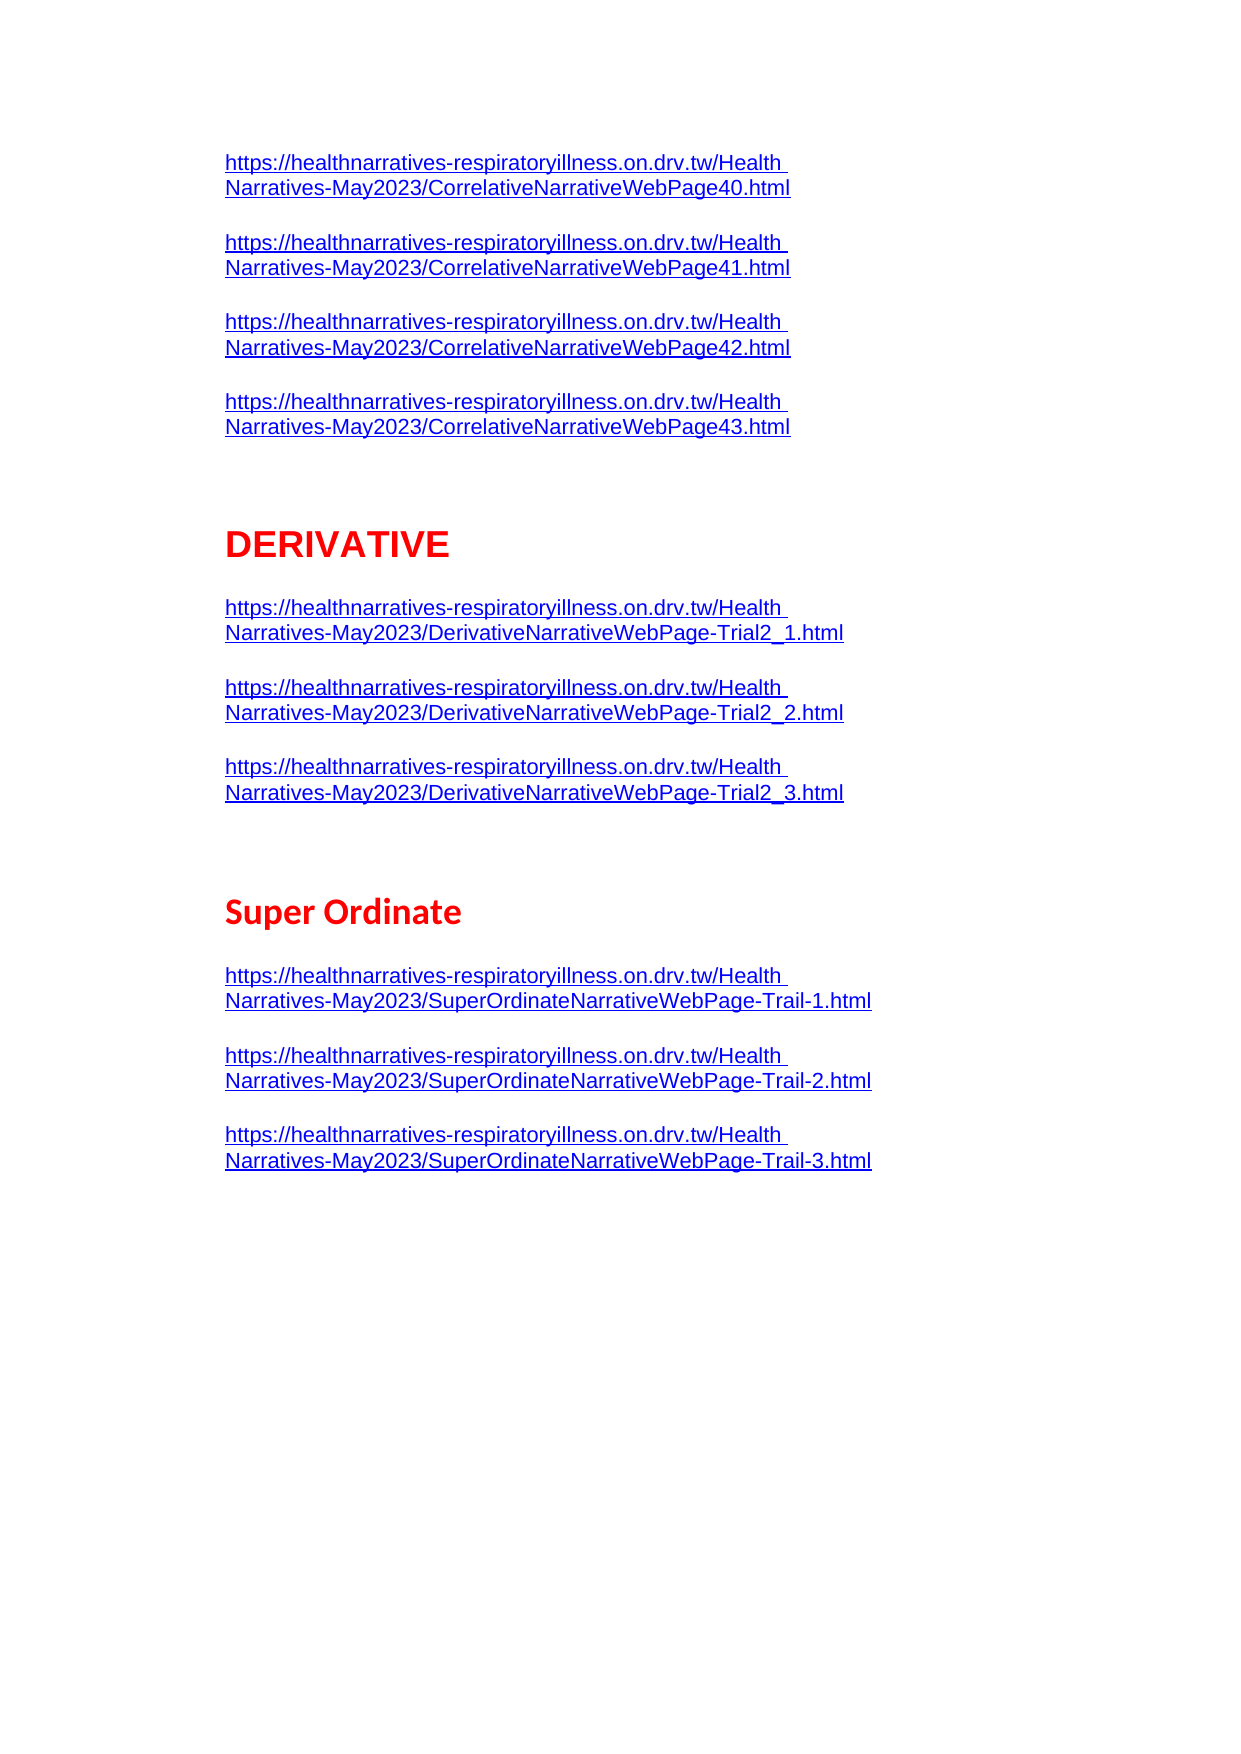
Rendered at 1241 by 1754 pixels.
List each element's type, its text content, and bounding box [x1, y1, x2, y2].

text https://healthnarratives-respiratoryillness.on.drv.tw/Health Narratives-May2023/DerivativeNarrativeWebPage-Trial2_2.html [225, 674, 1090, 725]
text https://healthnarratives-respiratoryillness.on.drv.tw/Health Narratives-May2023/CorrelativeNarrativeWebPage41.html [225, 229, 1090, 280]
text https://healthnarratives-respiratoryillness.on.drv.tw/Health Narratives-May2023/CorrelativeNarrativeWebPage42.html [225, 309, 1090, 359]
text https://healthnarratives-respiratoryillness.on.drv.tw/Health Narratives-May2023/CorrelativeNarrativeWebPage43.html [225, 389, 1090, 439]
text https://healthnarratives-respiratoryillness.on.drv.tw/Health Narratives-May2023/DerivativeNarrativeWebPage-Trial2_3.html [225, 754, 1090, 804]
text DERIVATIVE [225, 523, 1090, 566]
text https://healthnarratives-respiratoryillness.on.drv.tw/Health Narratives-May2023/SuperOrdinateNarrativeWebPage-Trail-1.html [225, 963, 1090, 1013]
text https://healthnarratives-respiratoryillness.on.drv.tw/Health Narratives-May2023/SuperOrdinateNarrativeWebPage-Trail-3.html [225, 1122, 1090, 1173]
text https://healthnarratives-respiratoryillness.on.drv.tw/Health Narratives-May2023/DerivativeNarrativeWebPage-Trial2_1.html [225, 595, 1090, 645]
text https://healthnarratives-respiratoryillness.on.drv.tw/Health Narratives-May2023/SuperOrdinateNarrativeWebPage-Trail-2.html [225, 1043, 1090, 1093]
text Super Ordinate [225, 888, 1090, 934]
text https://healthnarratives-respiratoryillness.on.drv.tw/Health Narratives-May2023/CorrelativeNarrativeWebPage40.html [225, 150, 1090, 200]
